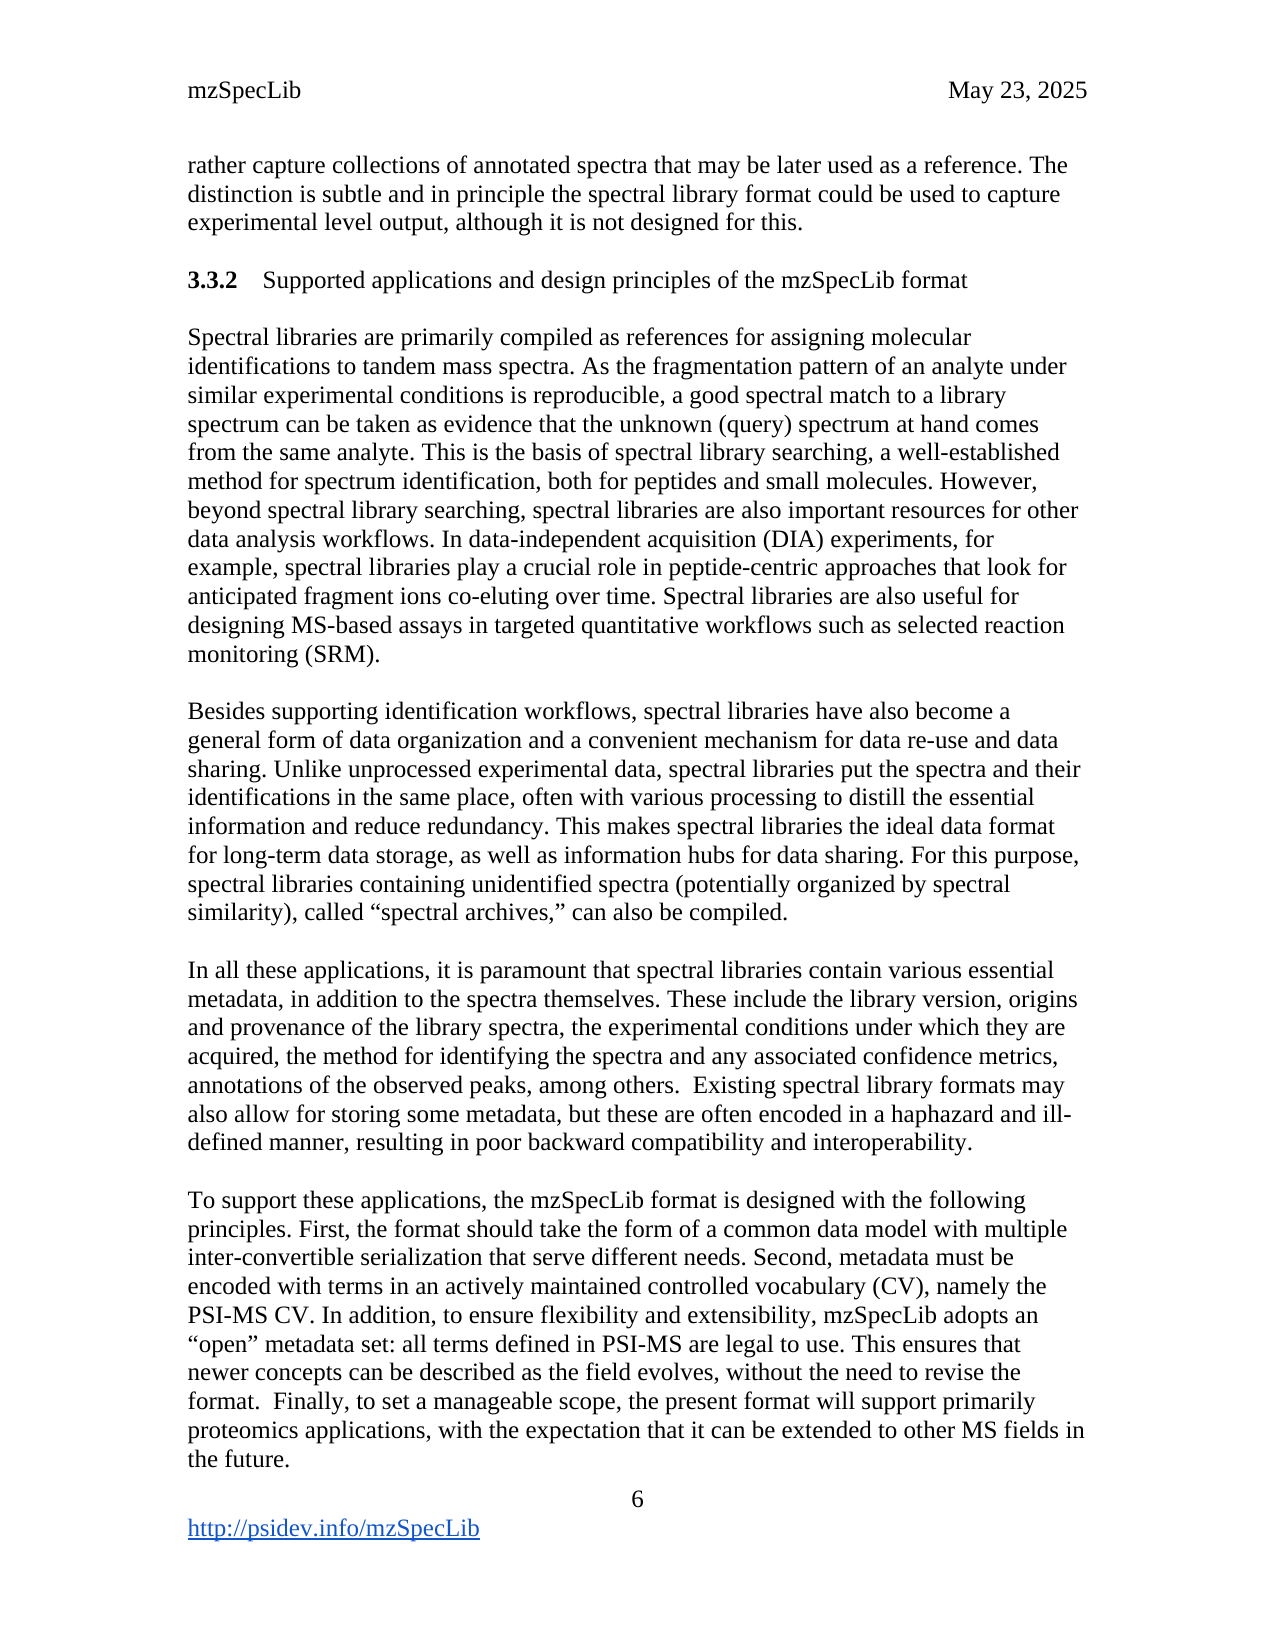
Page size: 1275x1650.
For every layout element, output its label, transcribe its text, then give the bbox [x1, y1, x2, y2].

text Spectral libraries are primarily compiled as references for assigning molecular identifications to tandem mass spectra. As the fragmentation pattern of an analyte under similar experimental conditions is reproducible, a good spectral match to a library spectrum can be taken as evidence that the unknown (query) spectrum at hand comes from the same analyte. This is the basis of spectral library searching, a well-established method for spectrum identification, both for peptides and small molecules. However, beyond spectral library searching, spectral libraries are also important resources for other data analysis workflows. In data-independent acquisition (DIA) experiments, for example, spectral libraries play a crucial role in peptide-centric approaches that look for anticipated fragment ions co-eluting over time. Spectral libraries are also useful for designing MS-based assays in targeted quantitative workflows such as selected reaction monitoring (SRM). [187, 322, 1087, 667]
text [187, 150, 1087, 236]
subtitle Supported applications and design principles of the mzSpecLib format [187, 265, 1087, 294]
text To support these applications, the mzSpecLib format is designed with the following principles. First, the format should take the form of a common data model with multiple inter-convertible serialization that serve different needs. Second, metadata must be encoded with terms in an actively maintained controlled vocabulary (CV), namely the PSI-MS CV. In addition, to ensure flexibility and extensibility, mzSpecLib adopts an “open” metadata set: all terms defined in PSI-MS are legal to use. This ensures that newer concepts can be described as the field evolves, without the need to revise the format. Finally, to set a manageable scope, the present format will support primarily proteomics applications, with the expectation that it can be extended to other MS fields in the future. [187, 1185, 1087, 1472]
text Besides supporting identification workflows, spectral libraries have also become a general form of data organization and a convenient mechanism for data re-use and data sharing. Unlike unprocessed experimental data, spectral libraries put the spectra and their identifications in the same place, often with various processing to distill the essential information and reduce redundancy. This makes spectral libraries the ideal data format for long-term data storage, as well as information hubs for data sharing. For this purpose, spectral libraries containing unidentified spectra (potentially organized by spectral similarity), called “spectral archives,” can also be compiled. [187, 696, 1087, 926]
text In all these applications, it is paramount that spectral libraries contain various essential metadata, in addition to the spectra themselves. These include the library version, origins and provenance of the library spectra, the experimental conditions under which they are acquired, the method for identifying the spectra and any associated confidence metrics, annotations of the observed peaks, among others. Existing spectral library formats may also allow for storing some metadata, but these are often encoded in a haphazard and ill-defined manner, resulting in poor backward compatibility and interoperability. [187, 955, 1087, 1156]
